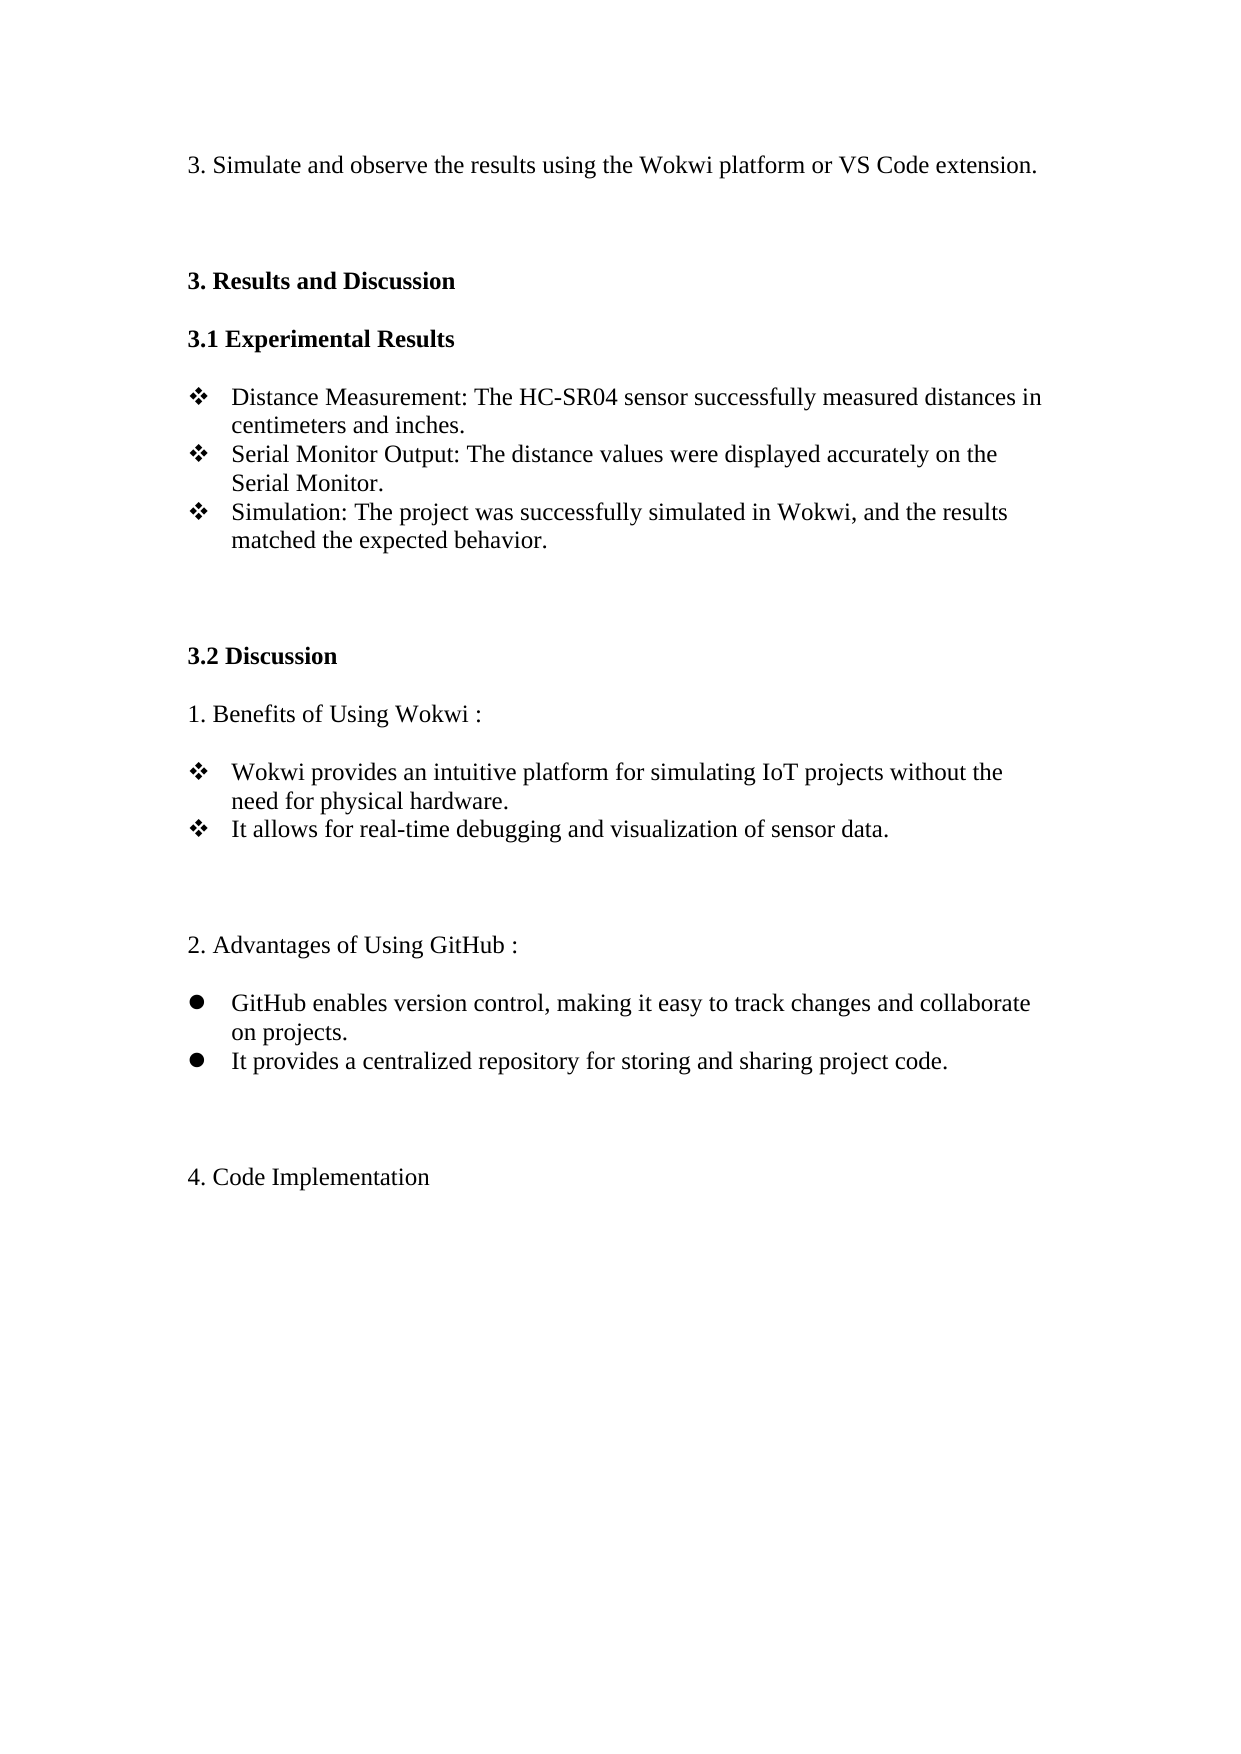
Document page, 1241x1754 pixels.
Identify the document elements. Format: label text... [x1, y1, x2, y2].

list Simulation: The project was successfully simulated in Wokwi, and the results matched the expected behavior. [187, 497, 1053, 554]
list 3. Simulate and observe the results using the Wokwi platform or VS Code extension. [187, 150, 1053, 179]
list It provides a centralized repository for storing and sharing project code. [187, 1046, 1053, 1074]
text 3. Results and Discussion [187, 266, 1053, 294]
list Serial Monitor Output: The distance values were displayed accurately on the Serial Monitor. [187, 439, 1053, 497]
text 3.2 Discussion [187, 641, 1053, 670]
list Distance Measurement: The HC-SR04 sensor successfully measured distances in centimeters and inches. [187, 382, 1053, 439]
list It allows for real-time debugging and visualization of sensor data. [187, 814, 1053, 843]
text 3.1 Experimental Results [187, 324, 1053, 352]
list Advantages of Using GitHub : [187, 930, 1053, 959]
list Wokwi provides an intuitive platform for simulating IoT projects without the need for physical hardware. [187, 757, 1053, 814]
text 1. Benefits of Using Wokwi : [187, 699, 1053, 728]
list GitHub enables version control, making it easy to track changes and collaborate on projects. [187, 988, 1053, 1046]
text 4. Code Implementation [187, 1162, 1053, 1190]
